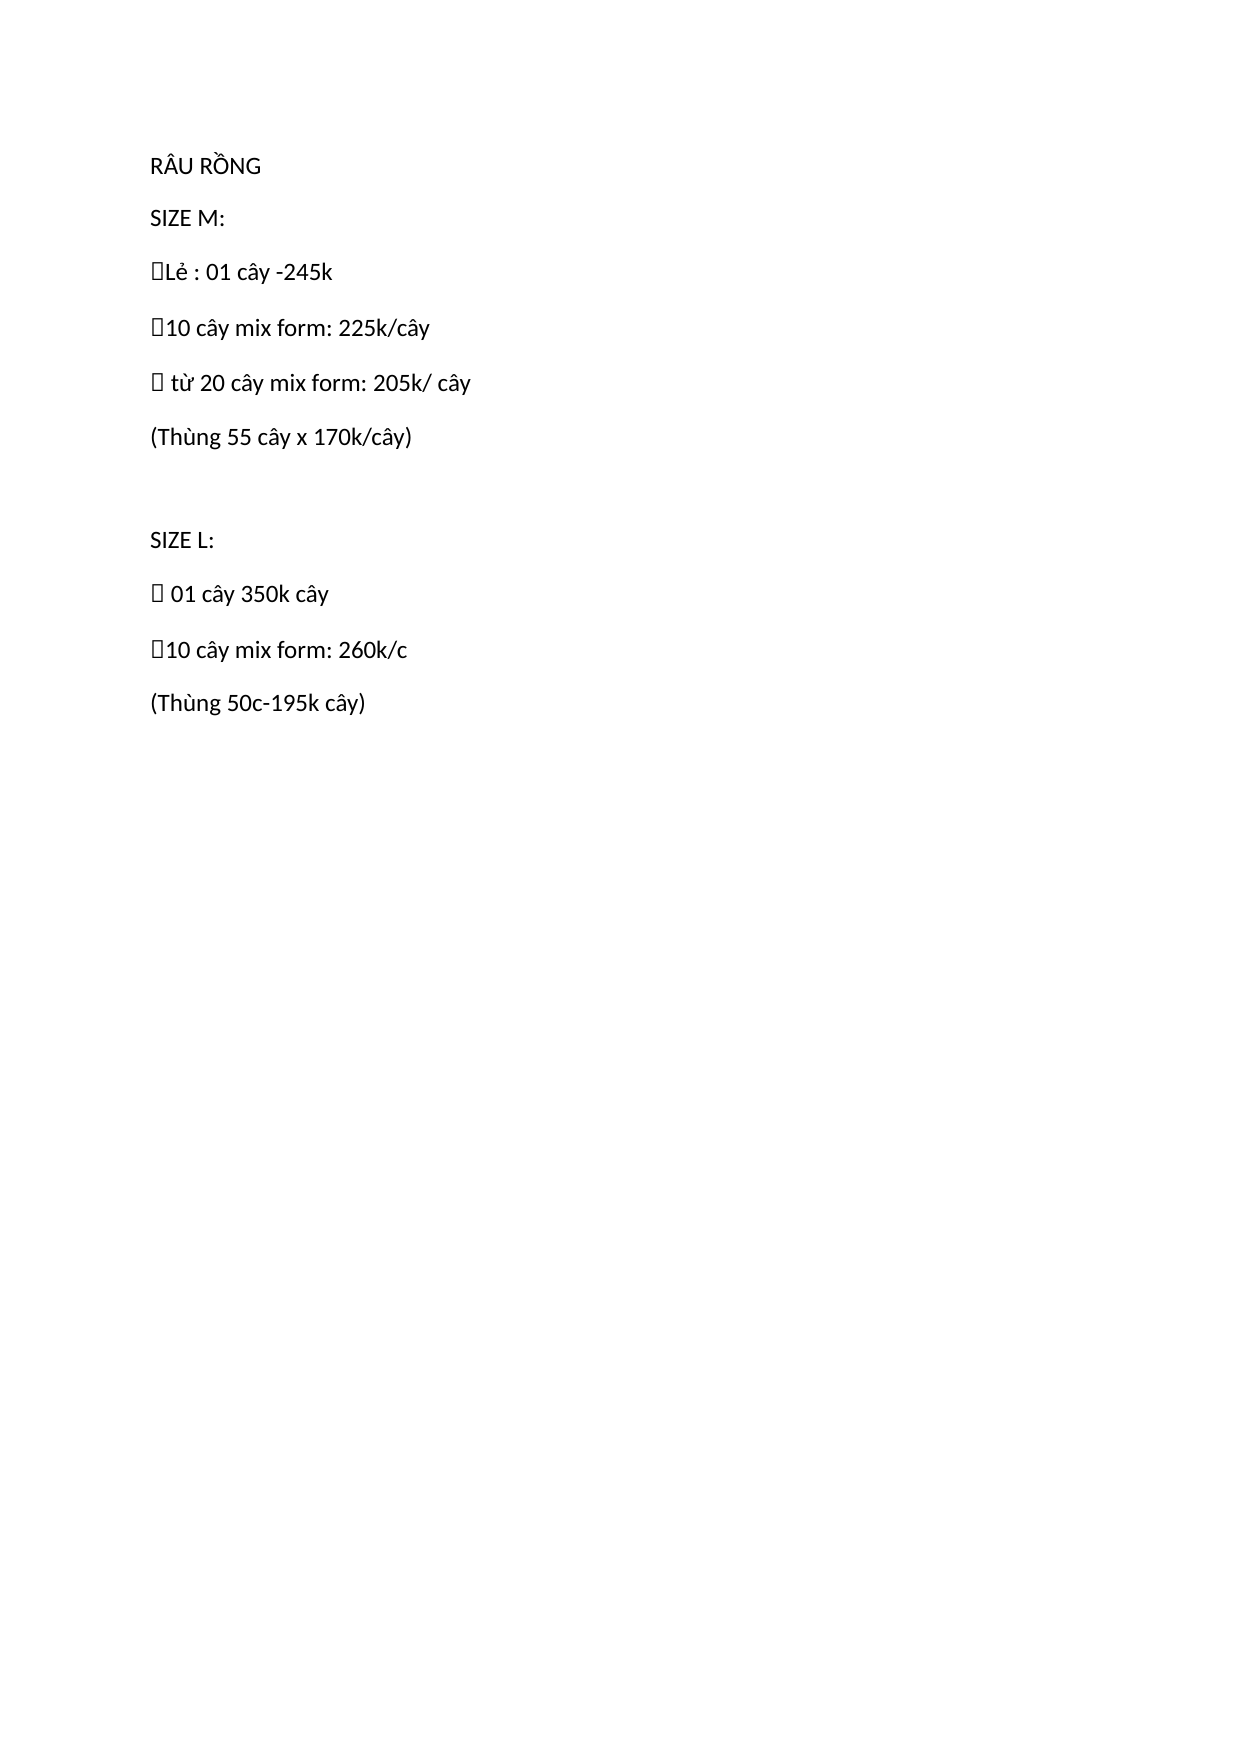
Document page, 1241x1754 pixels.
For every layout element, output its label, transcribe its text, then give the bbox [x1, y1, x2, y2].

text 🌾 từ 20 cây mix form: 205k/ cây [150, 365, 1090, 399]
text SIZE L: [150, 524, 1090, 555]
text SIZE M: [150, 202, 1090, 232]
text 🌾Lẻ : 01 cây -245k [150, 253, 1090, 287]
text (Thùng 50c-195k cây) [150, 687, 1090, 718]
text RÂU RỒNG [150, 150, 1090, 181]
text 🌾 01 cây 350k cây [150, 576, 1090, 610]
text (Thùng 55 cây x 170k/cây) [150, 421, 1090, 451]
text 🌾10 cây mix form: 260k/c [150, 632, 1090, 666]
text 🌾10 cây mix form: 225k/cây [150, 309, 1090, 343]
